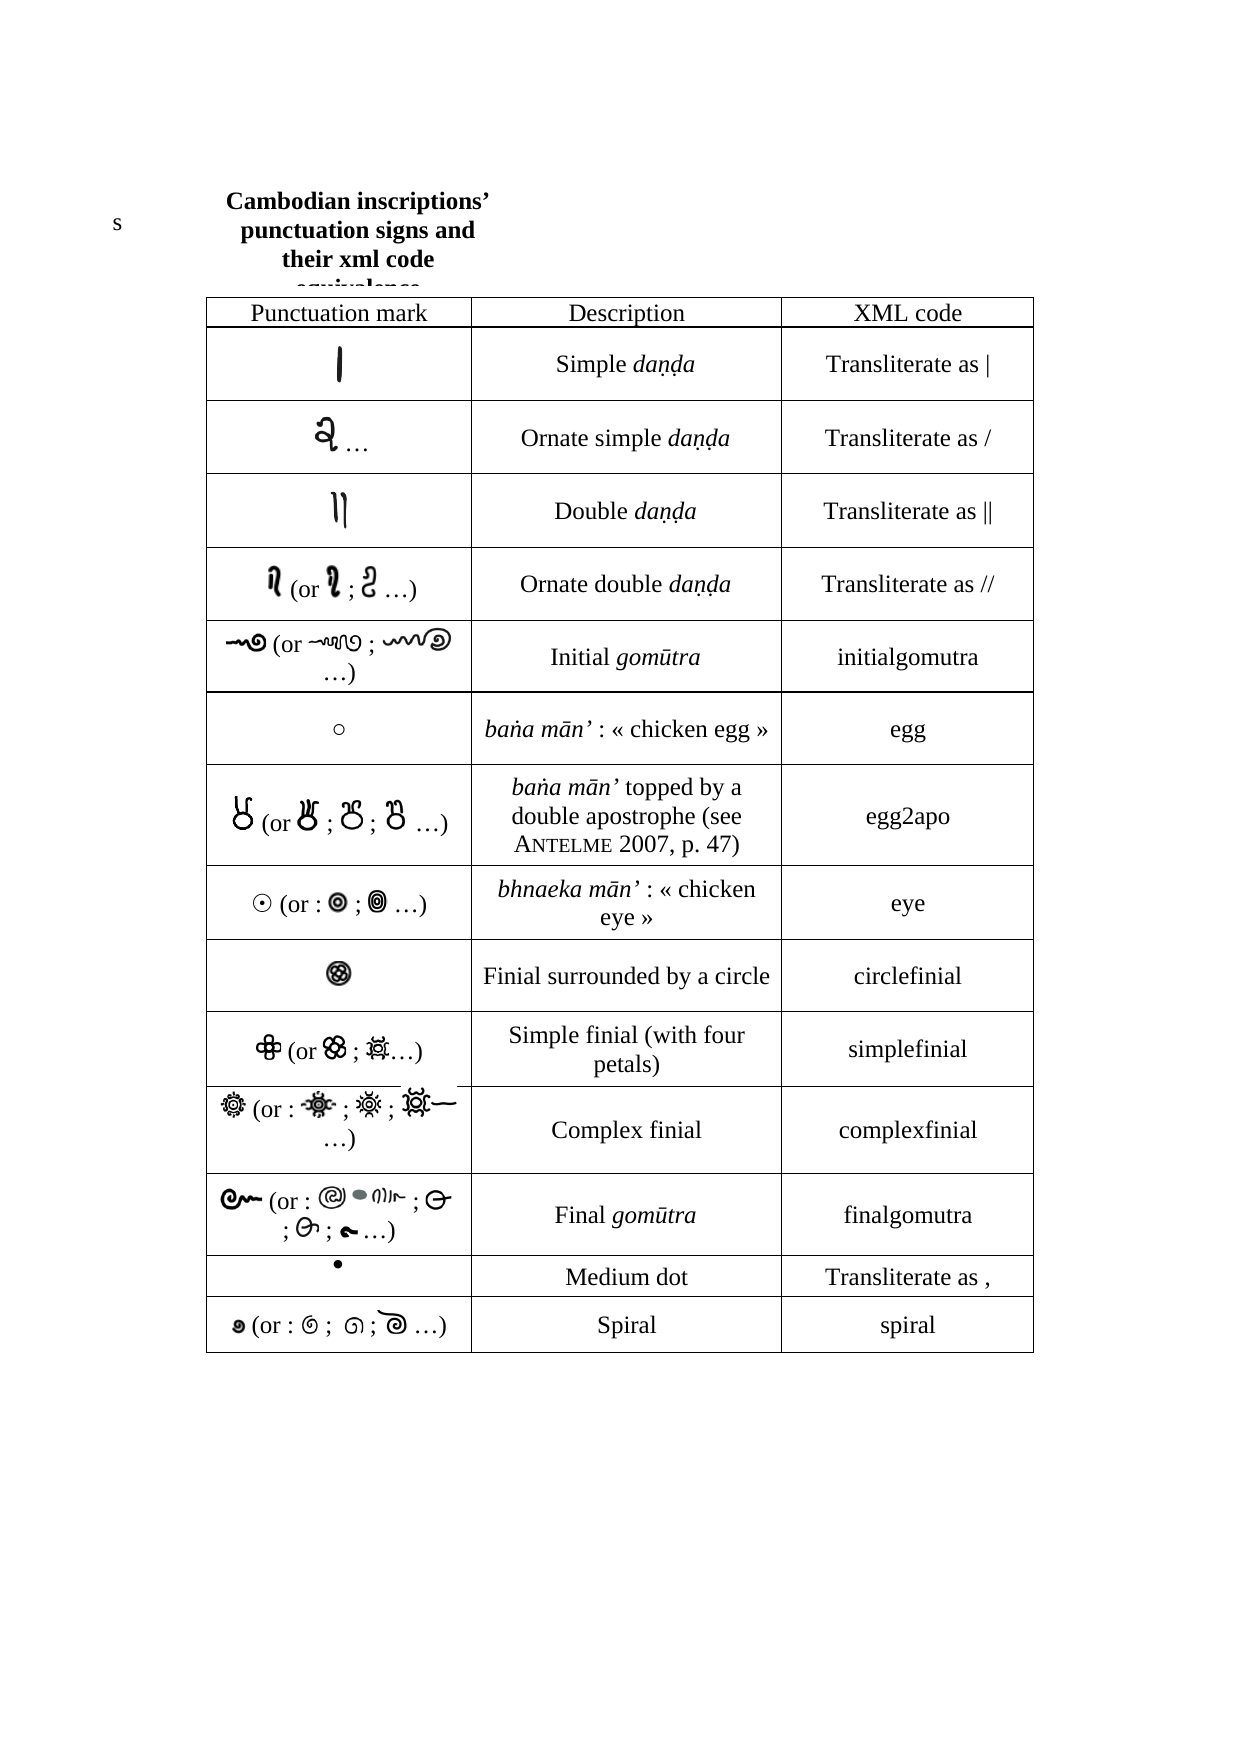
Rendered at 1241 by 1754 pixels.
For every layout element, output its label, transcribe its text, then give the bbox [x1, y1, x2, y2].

table_cell [207, 940, 471, 1011]
text s [112, 207, 1128, 236]
picture [344, 1317, 364, 1334]
picture [307, 633, 362, 652]
table_cell Ornate simple daṇḍa [472, 401, 781, 473]
table_cell Transliterate as // [782, 548, 1033, 620]
table_cell (or : ; ; …) [207, 1087, 471, 1173]
table_cell bhnaeka mān’ : « chicken eye » [472, 866, 781, 939]
table_cell [207, 1256, 471, 1296]
table_cell Initial gomūtra [472, 621, 781, 691]
picture [365, 1035, 390, 1060]
table_cell Finial surrounded by a circle [472, 940, 781, 1011]
table_cell [207, 474, 471, 547]
table_cell eye [782, 866, 1033, 939]
picture [339, 798, 364, 831]
picture [355, 1091, 382, 1118]
picture [220, 1091, 246, 1118]
picture [338, 1219, 362, 1238]
table_cell Spiral [472, 1297, 781, 1352]
table_cell Transliterate as / [782, 401, 1033, 473]
picture [300, 1091, 337, 1118]
picture [326, 961, 352, 987]
picture [220, 1188, 263, 1210]
table_cell (or : ; ; ; …) [207, 1174, 471, 1255]
picture [231, 1319, 246, 1334]
picture [367, 890, 388, 913]
table_cell Transliterate as || [782, 474, 1033, 547]
picture [229, 793, 255, 831]
table_cell finalgomutra [782, 1174, 1033, 1255]
table_cell Ornate double daṇḍa [472, 548, 781, 620]
table_cell Complex finial [472, 1087, 781, 1173]
table_cell Simple daṇḍa [472, 328, 781, 400]
table_cell simplefinial [782, 1012, 1033, 1086]
table_cell … [207, 401, 471, 473]
table_cell (or ; ; …) [207, 765, 471, 865]
picture [361, 564, 378, 598]
table_cell (or : ; ; …) [207, 1297, 471, 1352]
picture [300, 1315, 319, 1334]
table_cell [207, 328, 471, 400]
picture [382, 798, 409, 831]
picture [381, 626, 452, 652]
table_cell Medium dot [472, 1256, 781, 1296]
table_cell baṅa mān’ topped by a double apostrophe (see Antelme 2007, p. 47) [472, 765, 781, 865]
table_cell circlefinial [782, 940, 1033, 1011]
table_cell initialgomutra [782, 621, 1033, 691]
table_cell Double daṇḍa [472, 474, 781, 547]
picture [328, 892, 349, 913]
table_cell Transliterate as , [782, 1256, 1033, 1296]
table_header Punctuation mark [207, 298, 471, 326]
table_cell (or ; …) [207, 621, 471, 691]
table_cell Transliterate as | [782, 328, 1033, 400]
table_cell (or ; …) [207, 1012, 471, 1086]
picture [400, 1086, 458, 1118]
table_cell complexfinial [782, 1087, 1033, 1173]
picture [296, 798, 321, 831]
picture [314, 416, 339, 452]
table_header XML code [782, 298, 1033, 326]
table_cell egg2apo [782, 765, 1033, 865]
picture [255, 1033, 282, 1060]
picture [295, 1216, 319, 1238]
table_cell ○ [207, 693, 471, 764]
table_cell ☉ (or : ; …) [207, 866, 471, 939]
table_cell (or ; …) [207, 548, 471, 620]
table_cell spiral [782, 1297, 1033, 1352]
picture [425, 1190, 452, 1210]
picture [329, 491, 349, 530]
picture [332, 343, 345, 384]
table_cell baṅa mān’ : « chicken egg » [472, 693, 781, 764]
picture [322, 1035, 347, 1060]
table_header Description [472, 298, 781, 326]
picture [317, 1185, 407, 1210]
picture [226, 633, 267, 652]
picture [376, 1310, 408, 1334]
table_cell Simple finial (with four petals) [472, 1012, 781, 1086]
picture [325, 564, 342, 598]
table_cell egg [782, 693, 1033, 764]
picture [267, 564, 284, 598]
table_cell Final gomūtra [472, 1174, 781, 1255]
